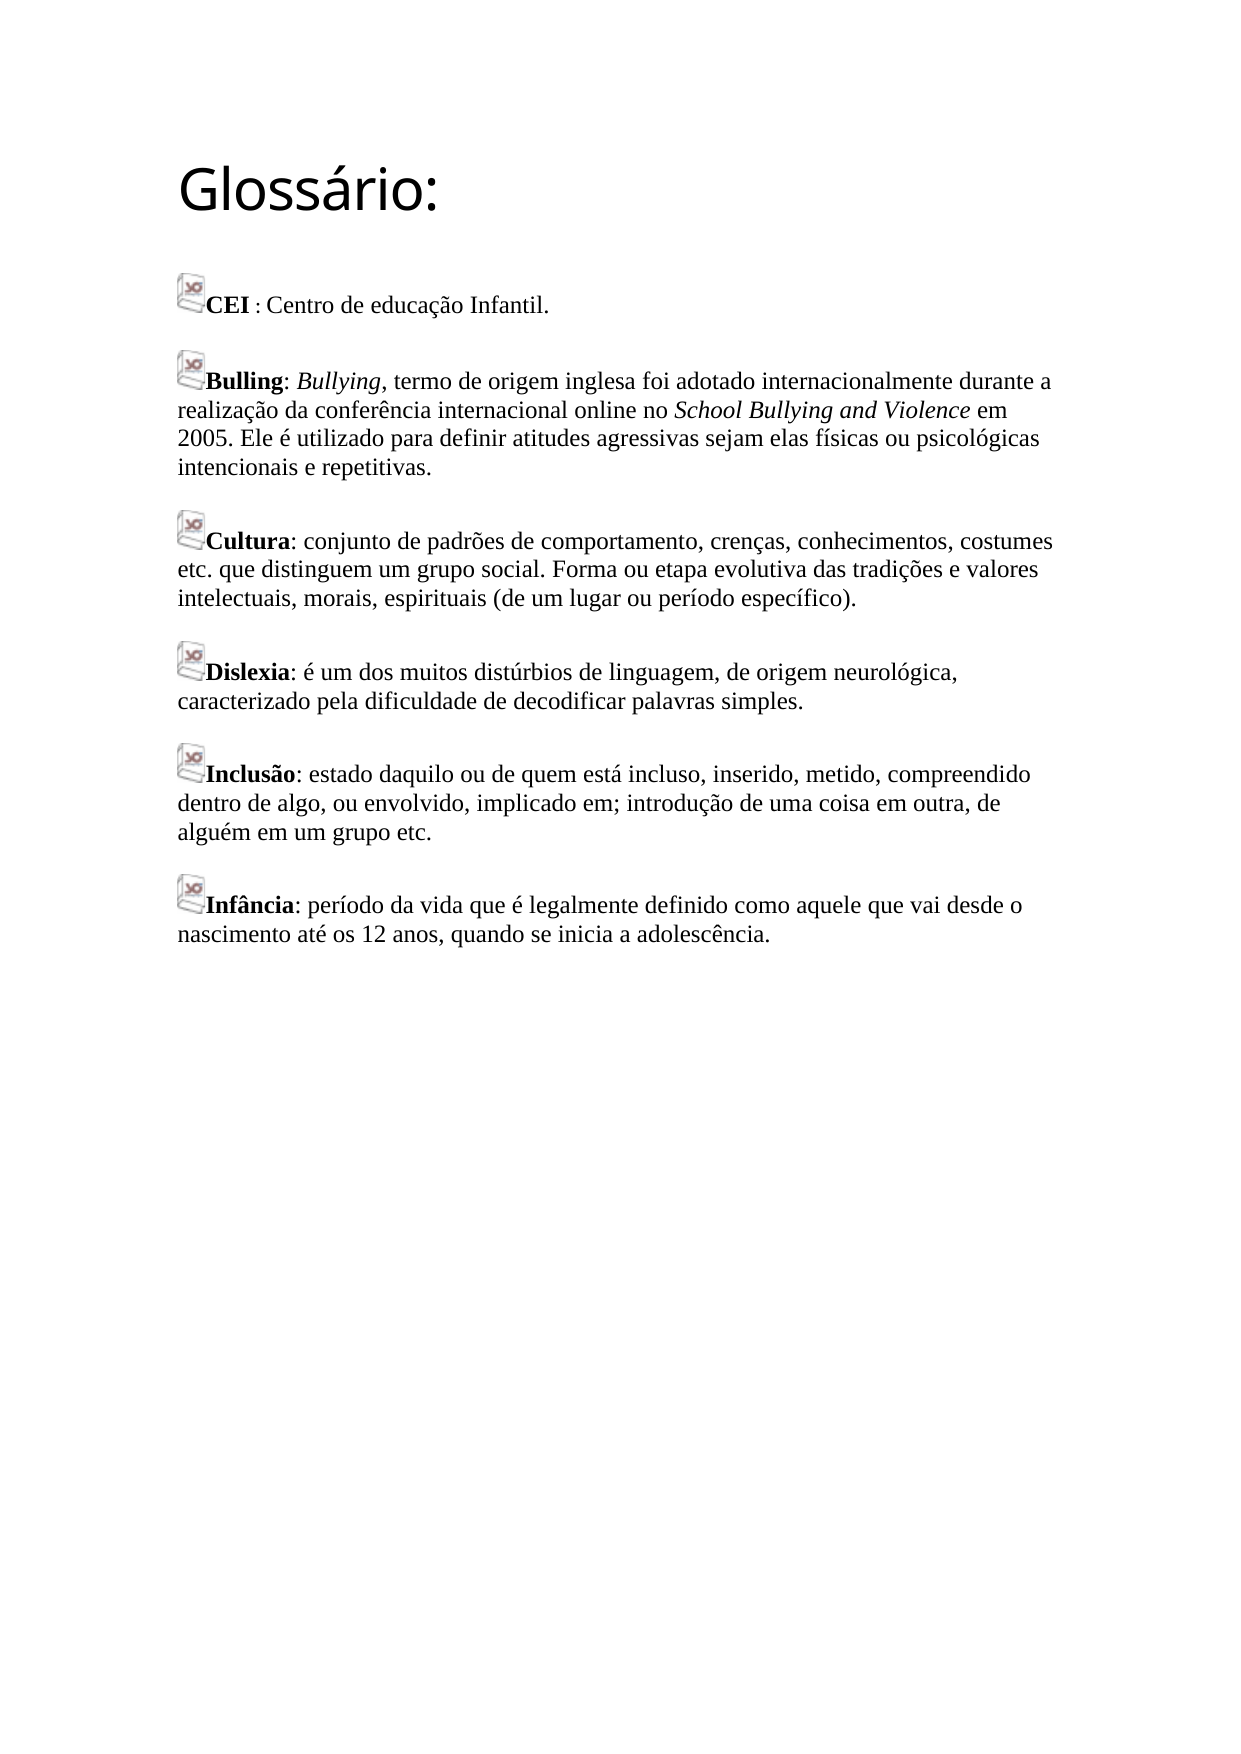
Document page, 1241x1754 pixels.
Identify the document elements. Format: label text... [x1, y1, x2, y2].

text Bulling: Bullying, termo de origem inglesa foi adotado internacionalmente durante a realização da conferência internacional online no School Bullying and Violence em 2005. Ele é utilizado para definir atitudes agressivas sejam elas físicas ou psicológicas intencionais e repetitivas. [177, 350, 1063, 481]
text Inclusão: estado daquilo ou de quem está incluso, inserido, metido, compreendido dentro de algo, ou envolvido, implicado em; introdução de uma coisa em outra, de alguém em um grupo etc. [177, 744, 1063, 846]
picture [177, 641, 206, 681]
picture [177, 350, 206, 390]
picture [177, 743, 206, 783]
picture [177, 510, 206, 550]
text Infância: período da vida que é legalmente definido como aquele que vai desde o nascimento até os 12 anos, quando se inicia a adolescência. [177, 875, 1063, 948]
text Dislexia: é um dos muitos distúrbios de linguagem, de origem neurológica, caracterizado pela dificuldade de decodificar palavras simples. [177, 641, 1063, 714]
title Glossário: [177, 148, 1063, 227]
picture [177, 273, 206, 313]
text CEI : Centro de educação Infantil. [177, 274, 1063, 319]
picture [177, 874, 206, 914]
text Cultura: conjunto de padrões de comportamento, crenças, conhecimentos, costumes etc. que distinguem um grupo social. Forma ou etapa evolutiva das tradições e valores intelectuais, morais, espirituais (de um lugar ou período específico). [177, 510, 1063, 612]
